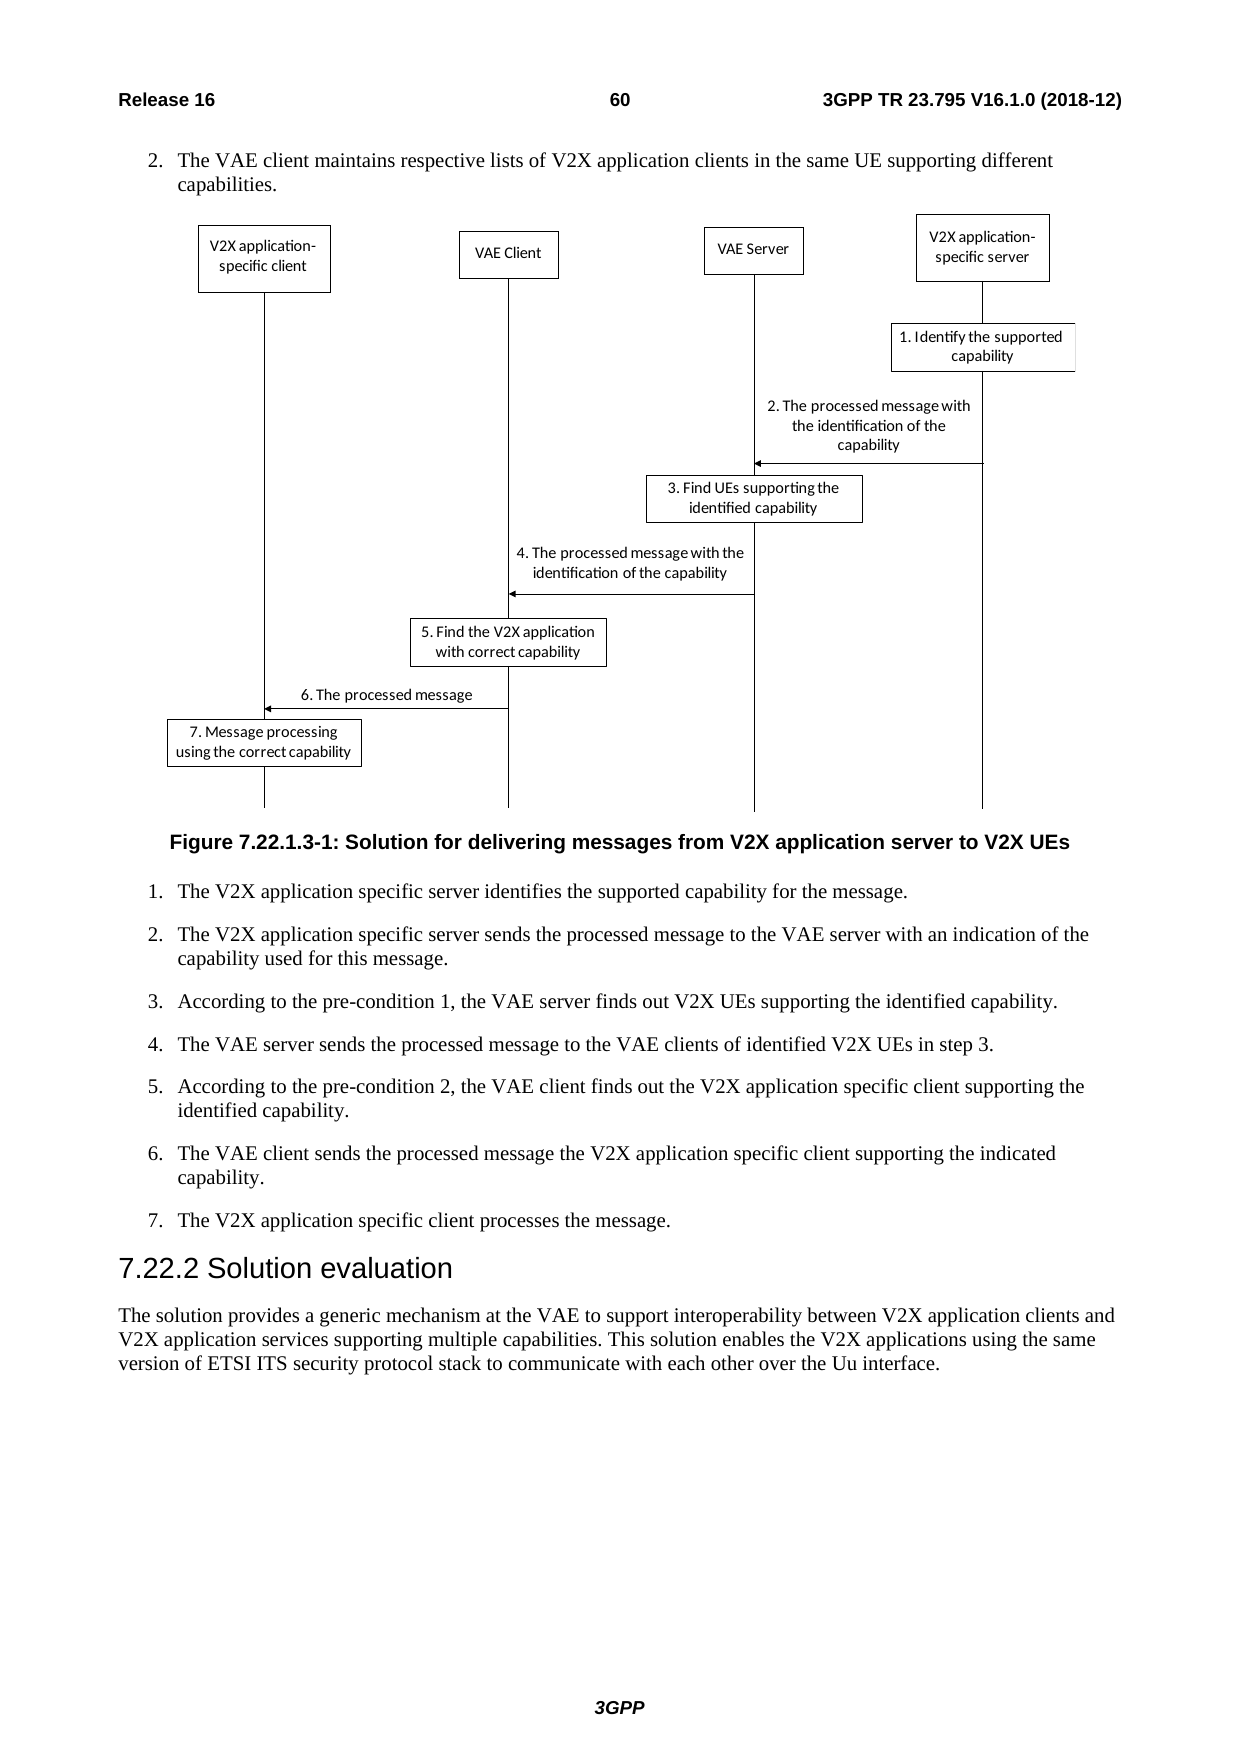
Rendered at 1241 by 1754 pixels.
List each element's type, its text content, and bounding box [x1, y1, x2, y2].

text 7. The V2X application specific client processes the message. [148, 1208, 1122, 1232]
text 6. The VAE client sends the processed message the V2X application specific client supporting the indicated capability. [148, 1141, 1122, 1189]
text 2. The VAE client maintains respective lists of V2X application clients in the same UE supporting different capabilities. [148, 147, 1122, 196]
text Figure 7.22.1.3-1: Solution for delivering messages from V2X application server to V2X UEs [118, 830, 1122, 854]
text 3. According to the pre-condition 1, the VAE server finds out V2X UEs supporting the identified capability. [148, 989, 1122, 1013]
text 1. The V2X application specific server identifies the supported capability for the message. [148, 879, 1122, 903]
subtitle 7.22.2 Solution evaluation [118, 1251, 1122, 1284]
text 5. According to the pre-condition 2, the VAE client finds out the V2X application specific client supporting the identified capability. [148, 1074, 1122, 1122]
text The solution provides a generic mechanism at the VAE to support interoperability between V2X application clients and V2X application services supporting multiple capabilities. This solution enables the V2X applications using the same version of ETSI ITS security protocol stack to communicate with each other over the Uu interface. [118, 1303, 1122, 1375]
text 4. The VAE server sends the processed message to the VAE clients of identified V2X UEs in step 3. [148, 1032, 1122, 1056]
text 2. The V2X application specific server sends the processed message to the VAE server with an indication of the capability used for this message. [148, 922, 1122, 970]
